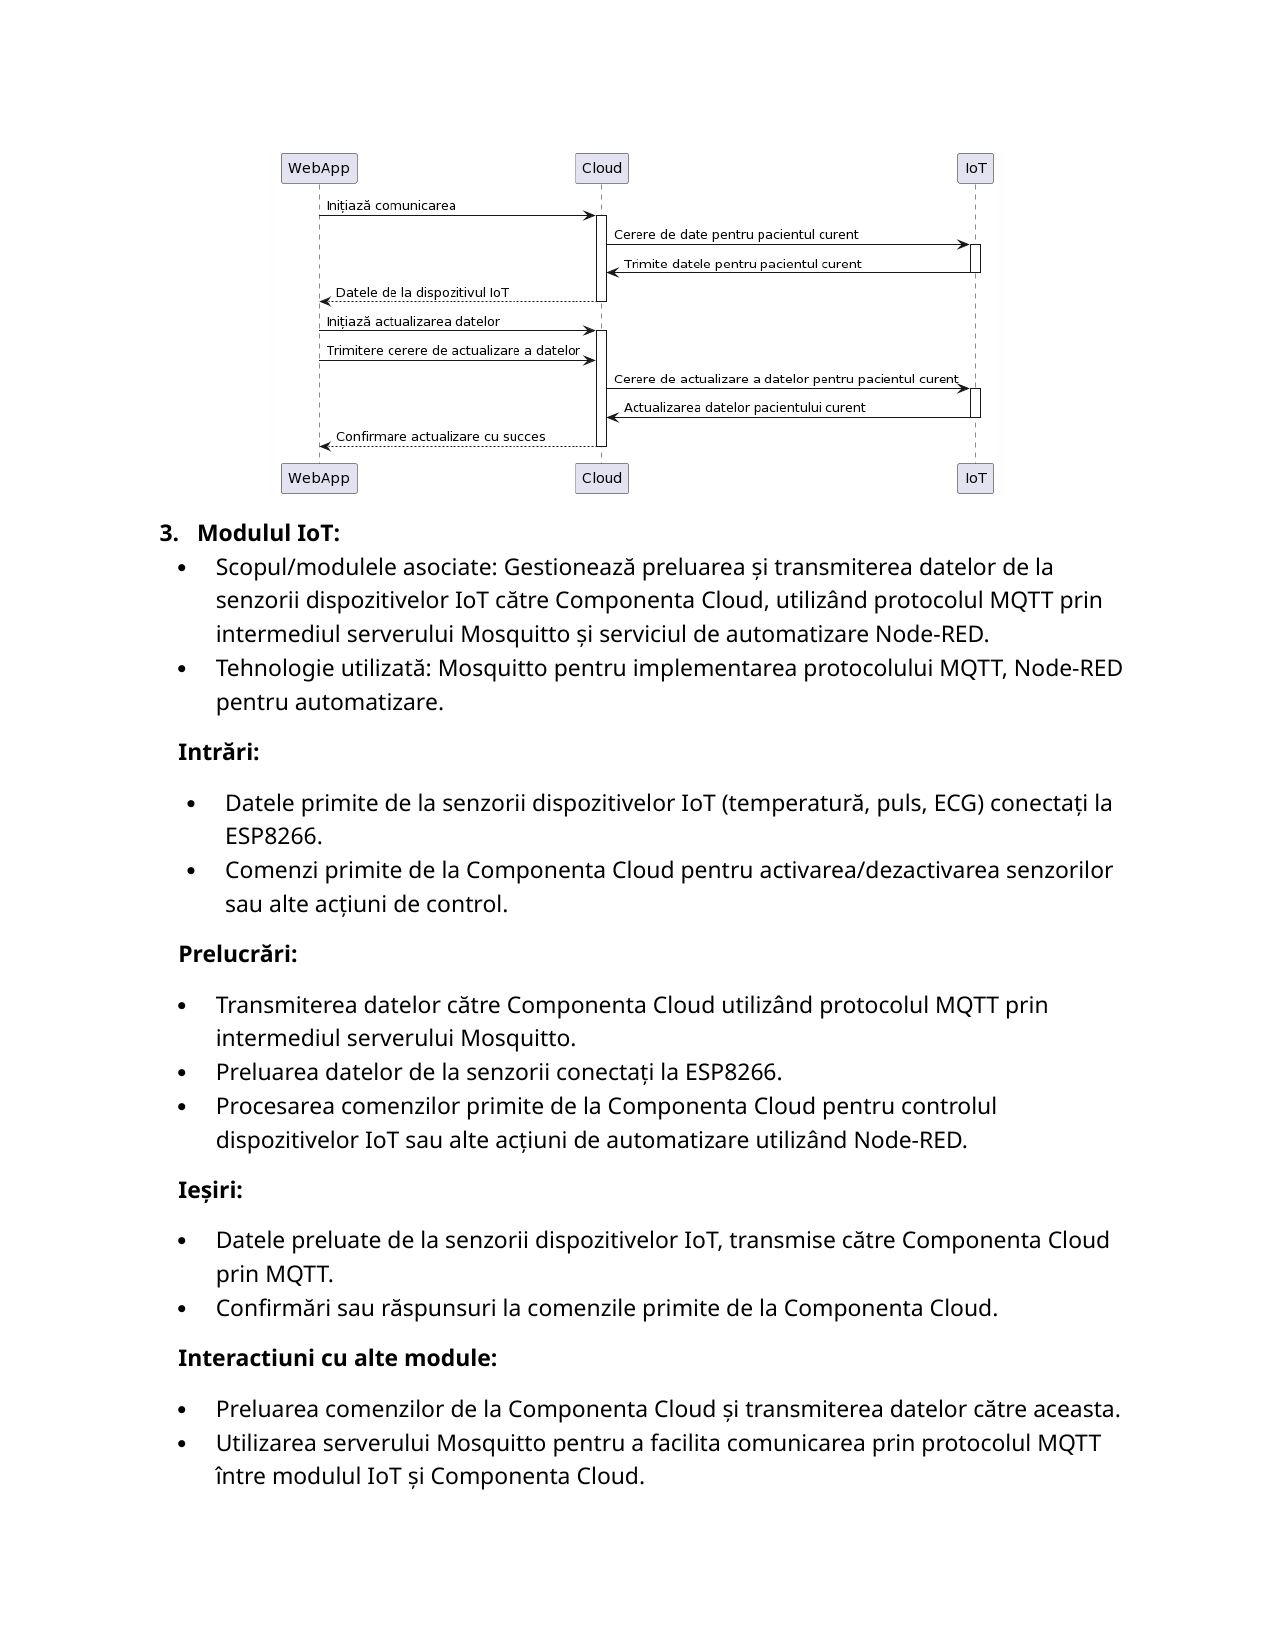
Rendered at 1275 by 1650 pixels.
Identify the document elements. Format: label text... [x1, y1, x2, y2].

text Prelucrări: [150, 938, 1125, 969]
list Datele preluate de la senzorii dispozitivelor IoT, transmise către Componenta Cloud prin MQTT. [178, 1224, 1125, 1289]
list Preluarea comenzilor de la Componenta Cloud și transmiterea datelor către aceasta. [178, 1393, 1125, 1424]
picture [268, 150, 1007, 498]
list Transmiterea datelor către Componenta Cloud utilizând protocolul MQTT prin intermediul serverului Mosquitto. [178, 988, 1125, 1053]
list Comenzi primite de la Componenta Cloud pentru activarea/dezactivarea senzorilor sau alte acțiuni de control. [187, 854, 1125, 919]
text Ieșiri: [150, 1174, 1125, 1205]
list Confirmări sau răspunsuri la comenzile primite de la Componenta Cloud. [178, 1292, 1125, 1323]
list Modulul IoT: [159, 517, 1125, 548]
list Utilizarea serverului Mosquitto pentru a facilita comunicarea prin protocolul MQTT între modulul IoT și Componenta Cloud. [178, 1426, 1125, 1491]
list Procesarea comenzilor primite de la Componenta Cloud pentru controlul dispozitivelor IoT sau alte acțiuni de automatizare utilizând Node-RED. [178, 1090, 1125, 1155]
text Interactiuni cu alte module: [178, 1342, 1125, 1373]
list Datele primite de la senzorii dispozitivelor IoT (temperatură, puls, ECG) conectați la ESP8266. [187, 786, 1125, 851]
list Tehnologie utilizată: Mosquitto pentru implementarea protocolului MQTT, Node-RED pentru automatizare. [178, 652, 1125, 717]
text Intrări: [150, 736, 1125, 767]
list Scopul/modulele asociate: Gestionează preluarea și transmiterea datelor de la senzorii dispozitivelor IoT către Componenta Cloud, utilizând protocolul MQTT prin intermediul serverului Mosquitto și serviciul de automatizare Node-RED. [178, 551, 1125, 649]
list Preluarea datelor de la senzorii conectați la ESP8266. [178, 1056, 1125, 1087]
